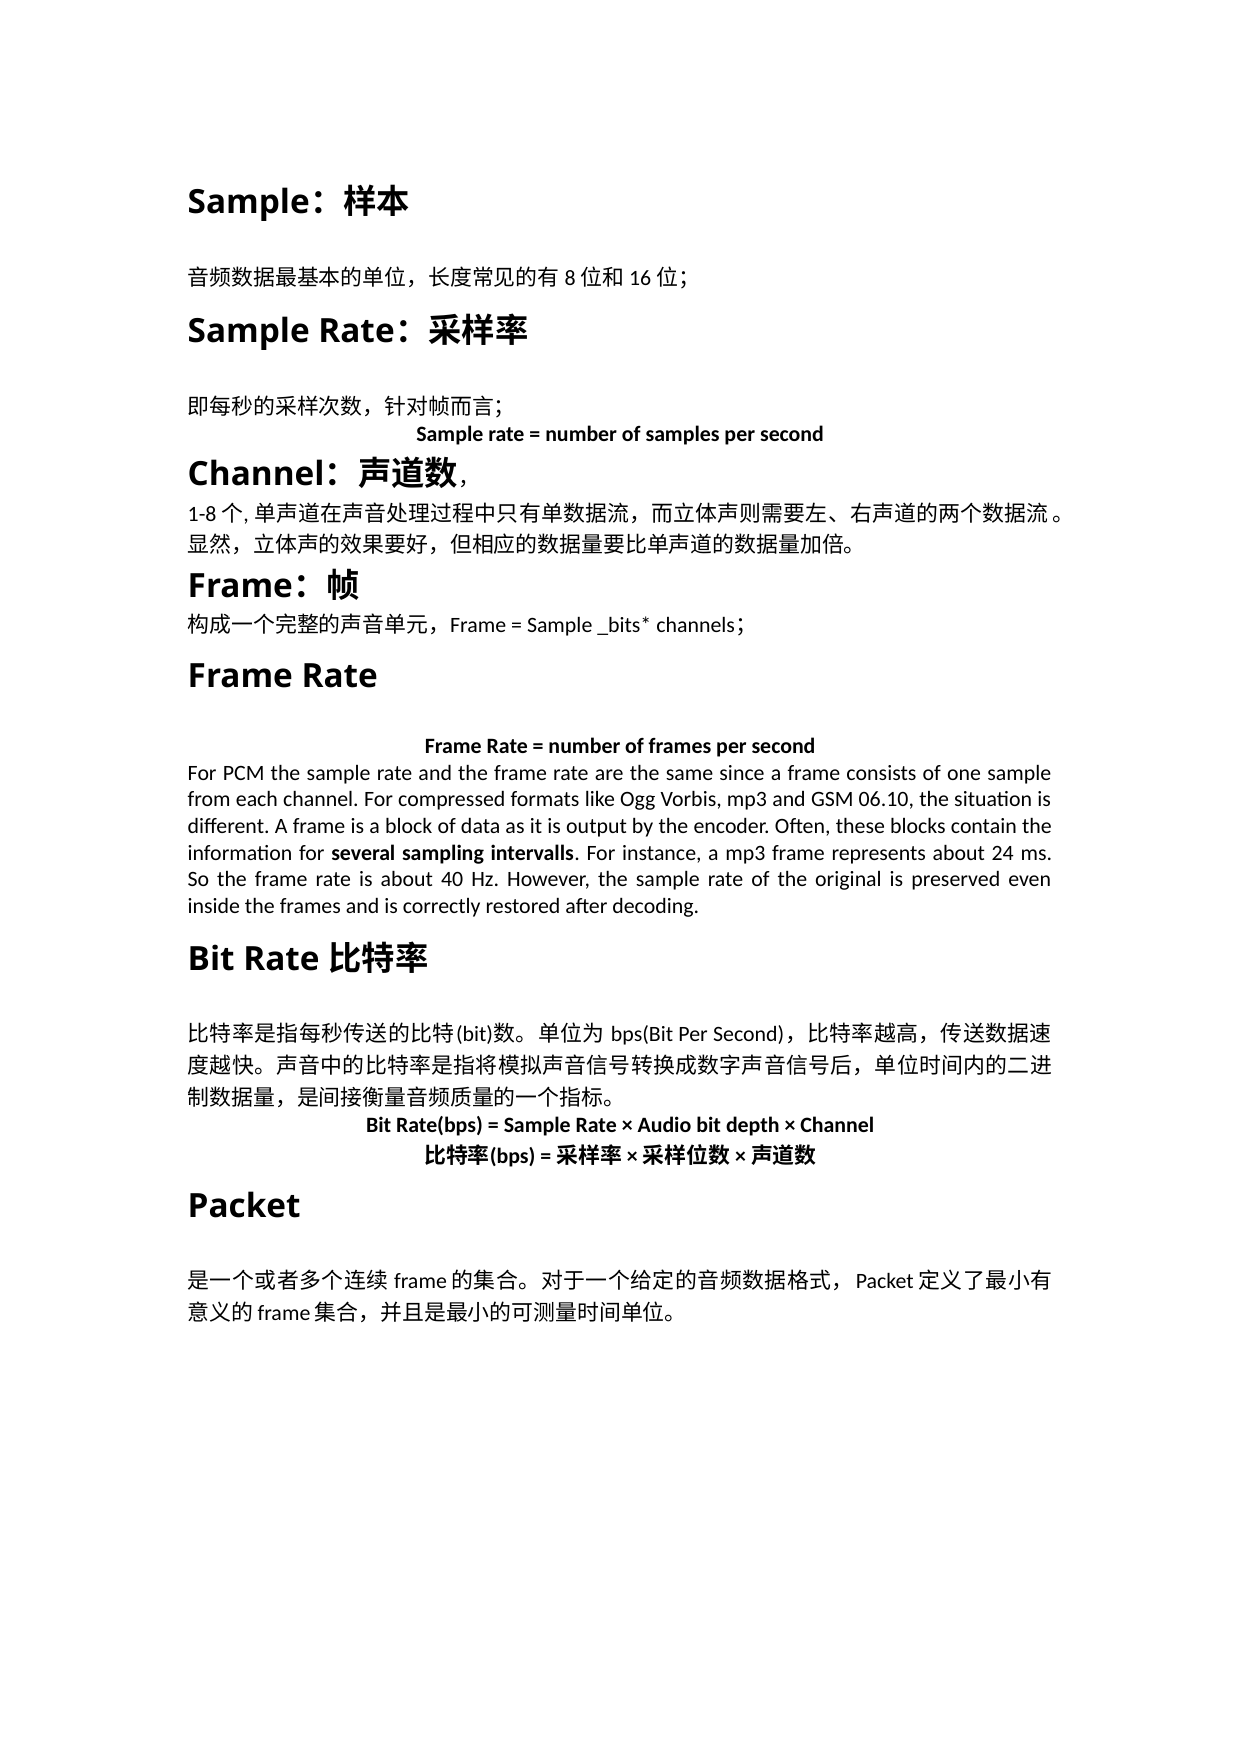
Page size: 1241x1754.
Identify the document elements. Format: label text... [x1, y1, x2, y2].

text 比特率(bps) = 采样率 × 采样位数 × 声道数 [187, 1138, 1053, 1170]
text 比特率是指每秒传送的比特(bit)数。单位为 bps(Bit Per Second)，比特率越高，传送数据速度越快。声音中的比特率是指将模拟声音信号转换成数字声音信号后，单位时间内的二进制数据量，是间接衡量音频质量的一个指标。 [187, 1016, 1053, 1111]
subtitle Packet [187, 1182, 1053, 1228]
subtitle Sample Rate：采样率 [187, 304, 1053, 352]
text 音频数据最基本的单位，长度常见的有 8 位和 16 位； [187, 259, 1053, 291]
text 1-8个, 单声道在声音处理过程中只有单数据流，而立体声则需要左、右声道的两个数据流。显然，立体声的效果要好，但相应的数据量要比单声道的数据量加倍。 [187, 496, 1053, 559]
text Channel：声道数， [187, 447, 1053, 496]
text Frame：帧 [187, 559, 1053, 607]
text 构成一个完整的声音单元，Frame = Sample _bits* channels； [187, 607, 1053, 639]
text Bit Rate(bps) = Sample Rate × Audio bit depth × Channel [187, 1111, 1053, 1138]
text 是一个或者多个连续frame的集合。对于一个给定的音频数据格式，Packet定义了最小有意义的frame集合，并且是最小的可测量时间单位。 [187, 1263, 1053, 1326]
subtitle Sample：样本 [187, 174, 1053, 223]
text Sample rate = number of samples per second [187, 421, 1053, 447]
subtitle Bit Rate 比特率 [187, 931, 1053, 980]
text 即每秒的采样次数，针对帧而言； [187, 389, 1053, 421]
subtitle Frame Rate [187, 652, 1053, 697]
text Frame Rate = number of frames per second [187, 732, 1053, 759]
text For PCM the sample rate and the frame rate are the same since a frame consists of one sample from each channel. For compressed formats like Ogg Vorbis, mp3 and GSM 06.10, the situation is different. A frame is a block of data as it is output by the encoder. Often, these blocks contain the information for several sampling intervalls. For instance, a mp3 frame represents about 24 ms. So the frame rate is about 40 Hz. However, the sample rate of the original is preserved even inside the frames and is correctly restored after decoding. [187, 759, 1053, 919]
